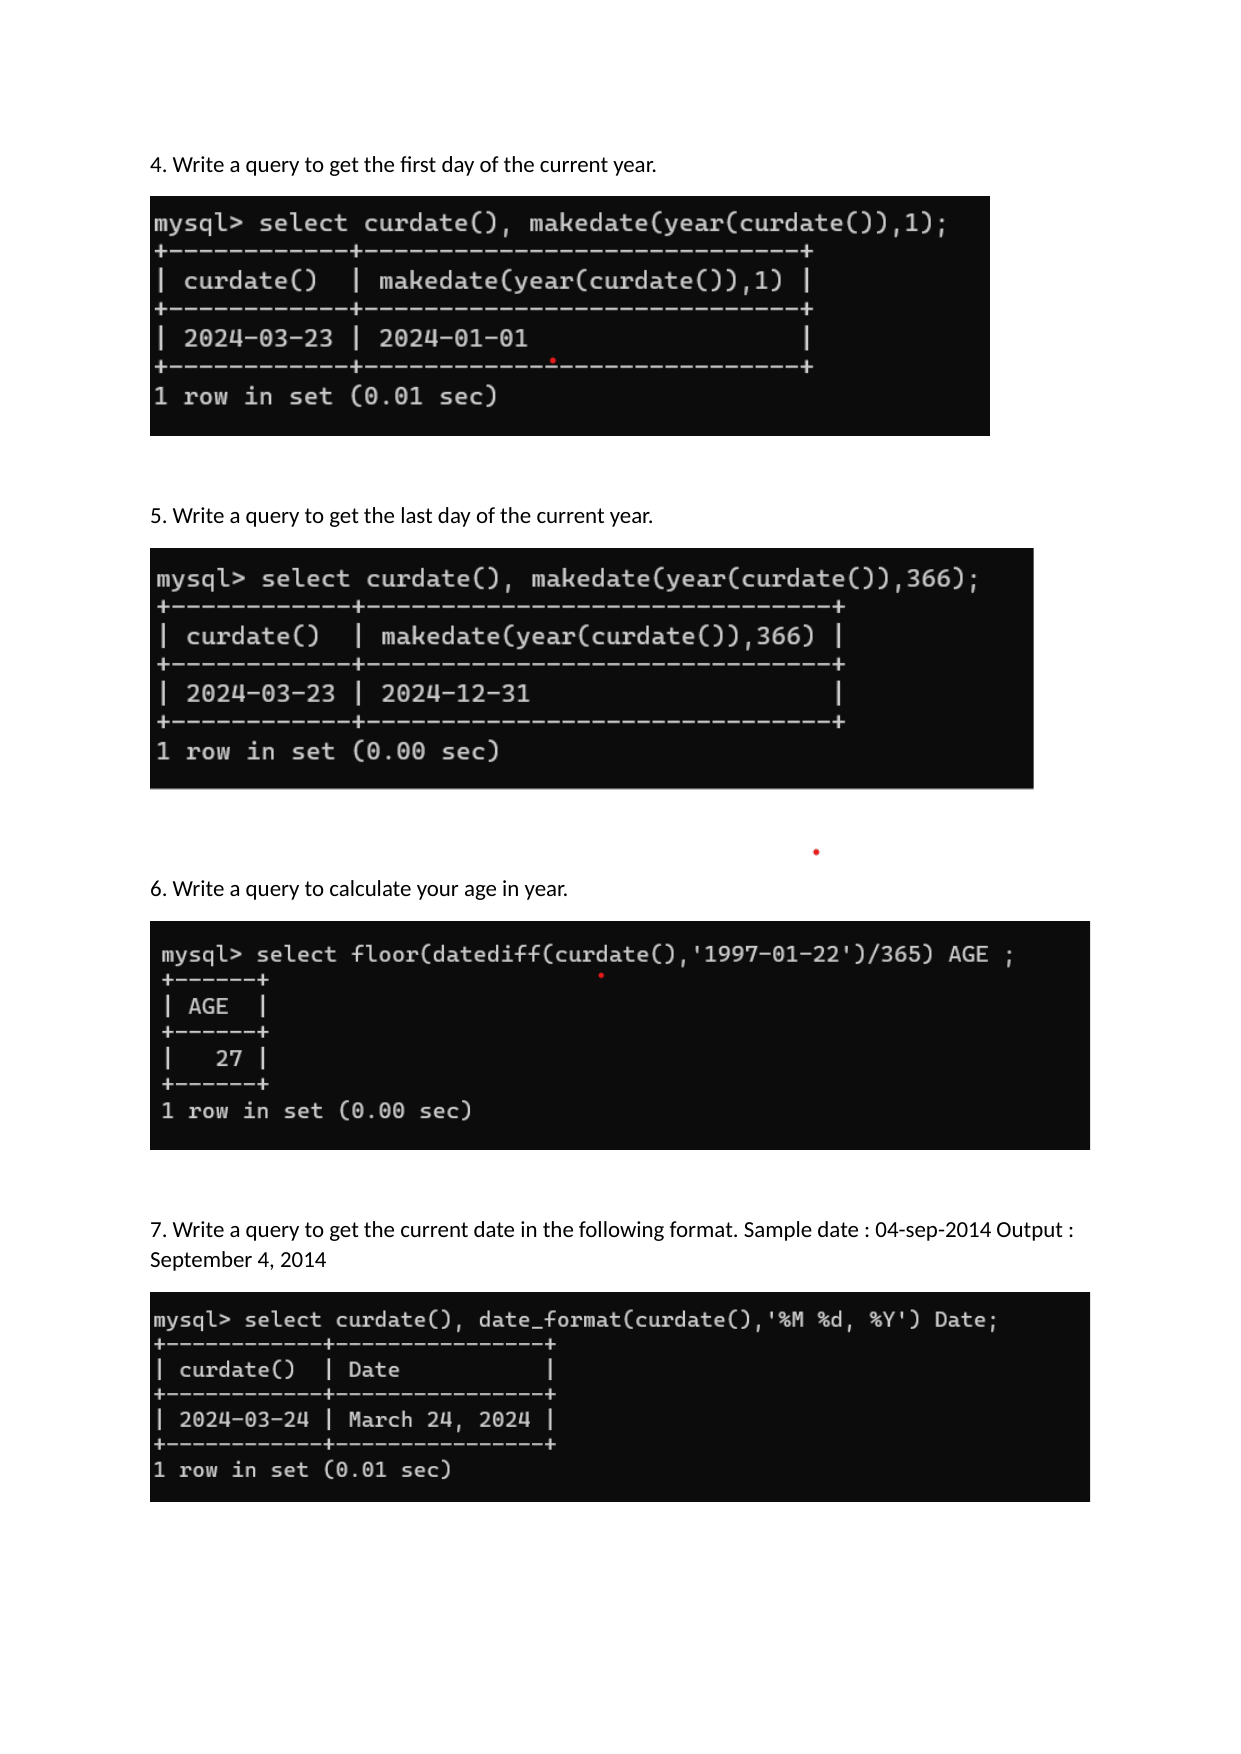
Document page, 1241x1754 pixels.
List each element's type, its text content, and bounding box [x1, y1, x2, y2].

text 6. Write a query to calculate your age in year. [150, 874, 1090, 903]
text 4. Write a query to get the first day of the current year. [150, 150, 1090, 178]
picture [150, 921, 1091, 1150]
picture [150, 196, 990, 436]
text 5. Write a query to get the last day of the current year. [150, 501, 1090, 529]
picture [150, 1292, 1091, 1502]
text 7. Write a query to get the current date in the following format. Sample date : 04-sep-2014 Output : September 4, 2014 [150, 1215, 1090, 1274]
picture [150, 548, 1034, 856]
